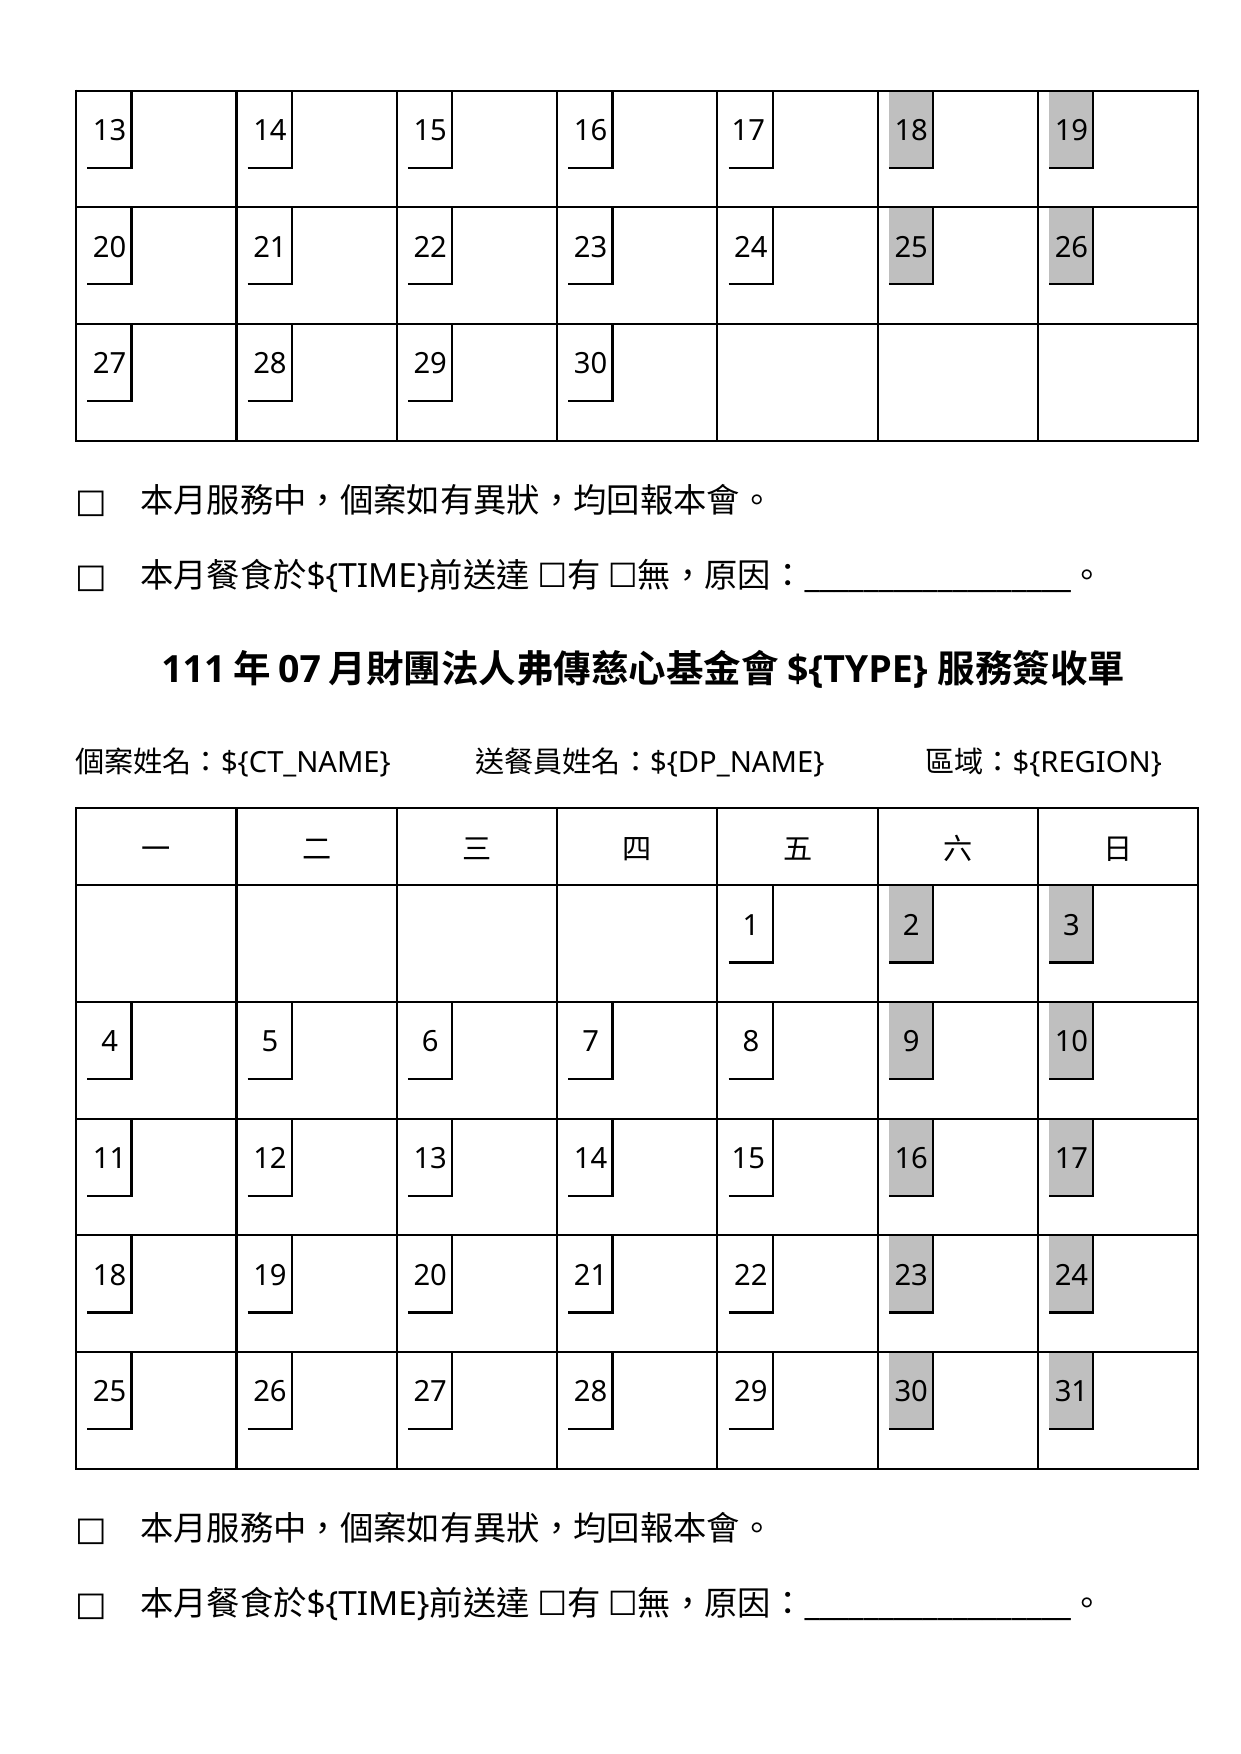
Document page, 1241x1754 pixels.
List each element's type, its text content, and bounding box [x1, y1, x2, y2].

text □ 本月餐食於${TIME}前送達 ☐有 ☐無，原因：__________________。 [75, 535, 1211, 610]
table_cell [77, 208, 235, 323]
table_cell [558, 325, 716, 439]
table_cell [77, 325, 235, 439]
table_header 三 [398, 809, 556, 884]
table_cell [558, 92, 716, 206]
table_cell [398, 1003, 556, 1118]
text 個案姓名：${CT_NAME} 送餐員姓名：${DP_NAME} 區域：${REGION} [75, 723, 1240, 798]
table_header 四 [558, 809, 716, 884]
table_cell [879, 92, 1037, 206]
table_cell [398, 208, 556, 323]
table_cell [879, 1353, 1037, 1468]
table_cell [718, 208, 877, 323]
table_header 日 [1039, 809, 1197, 884]
table_cell [238, 325, 396, 439]
table_cell [238, 1120, 396, 1234]
table_cell [1039, 1120, 1197, 1234]
table_cell [77, 92, 235, 206]
table_cell [558, 1003, 716, 1118]
table_cell [238, 92, 396, 206]
table_cell [718, 1236, 877, 1351]
table_cell [238, 1353, 396, 1468]
table_cell [879, 325, 1037, 439]
table_cell [718, 1353, 877, 1468]
table_cell [718, 1003, 877, 1118]
table_cell [1039, 92, 1197, 206]
table_cell [718, 92, 877, 206]
table_cell [1039, 1236, 1197, 1351]
table_cell [558, 208, 716, 323]
table_cell [1039, 325, 1197, 439]
text □ 本月服務中，個案如有異狀，均回報本會。 [75, 1488, 1211, 1563]
table_cell [398, 1236, 556, 1351]
table_cell [879, 1003, 1037, 1118]
table_cell [879, 208, 1037, 323]
table_cell [398, 886, 556, 1001]
table_cell [398, 325, 556, 439]
table_cell [558, 1120, 716, 1234]
table_header 一 [77, 809, 235, 884]
table_cell [558, 1236, 716, 1351]
table_cell [718, 886, 877, 1001]
table_cell [1039, 208, 1197, 323]
table_cell [238, 1236, 396, 1351]
table_cell [558, 886, 716, 1001]
table_cell [558, 1353, 716, 1468]
table_cell [238, 208, 396, 323]
table_cell [238, 886, 396, 1001]
text □ 本月餐食於${TIME}前送達 ☐有 ☐無，原因：__________________。 [75, 1563, 1211, 1638]
table_cell [1039, 886, 1197, 1001]
table_header 二 [238, 809, 396, 884]
table_cell [77, 1236, 235, 1351]
table_cell [398, 1120, 556, 1234]
table_cell [879, 1236, 1037, 1351]
text □ 本月服務中，個案如有異狀，均回報本會。 [75, 460, 1211, 535]
table_cell [77, 886, 235, 1001]
table_cell [238, 1003, 396, 1118]
table_cell [879, 1120, 1037, 1234]
table_cell [398, 1353, 556, 1468]
table_cell [398, 92, 556, 206]
table_header 五 [718, 809, 877, 884]
table_cell [879, 886, 1037, 1001]
table_cell [77, 1120, 235, 1234]
table_cell [77, 1003, 235, 1118]
table_cell [1039, 1003, 1197, 1118]
table_header 六 [879, 809, 1037, 884]
table_cell [1039, 1353, 1197, 1468]
table_cell [718, 1120, 877, 1234]
table_cell [718, 325, 877, 439]
table_cell [77, 1353, 235, 1468]
text 111年07月財團法人弗傳慈心基金會 ${TYPE} 服務簽收單 [75, 629, 1211, 704]
